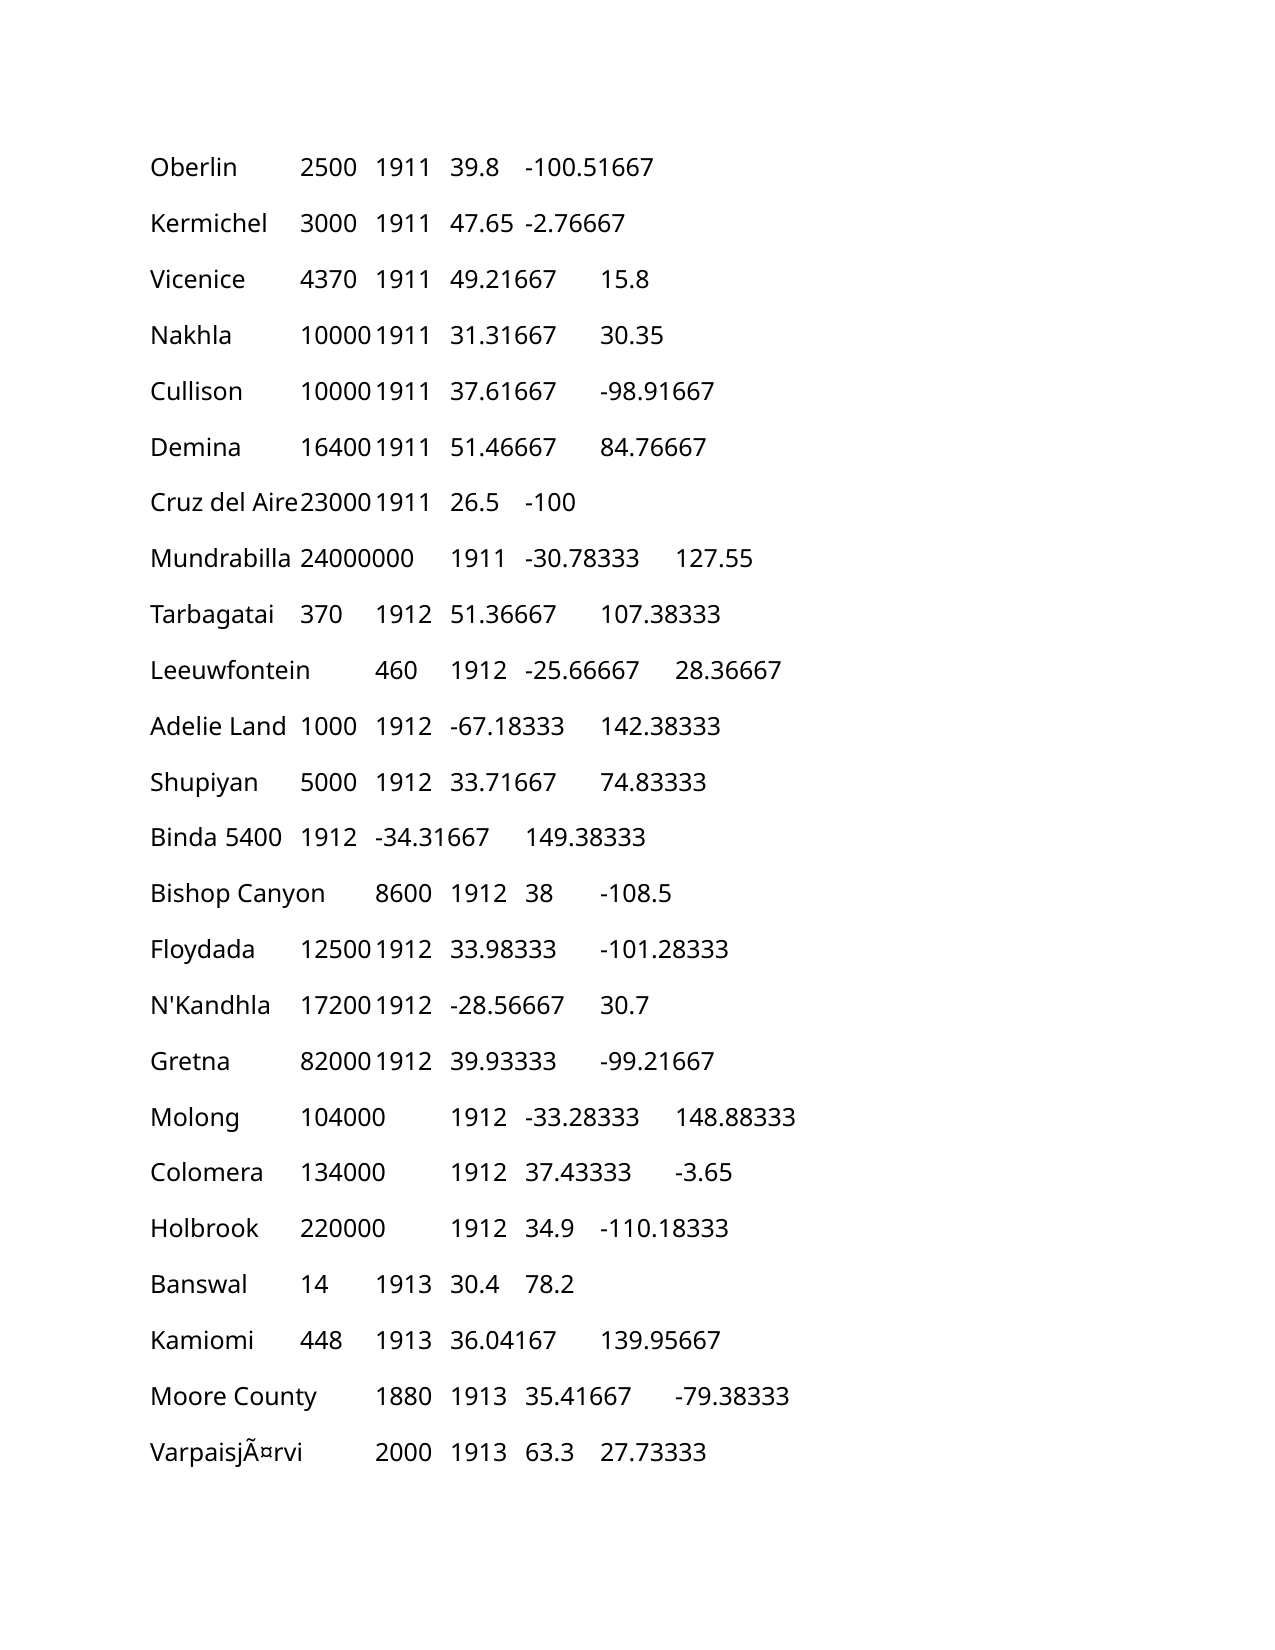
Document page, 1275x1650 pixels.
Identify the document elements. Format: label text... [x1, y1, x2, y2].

text Shupiyan 5000 1912 33.71667 74.83333 [150, 764, 1125, 798]
text Nakhla 10000 1911 31.31667 30.35 [150, 317, 1125, 352]
text Colomera 134000 1912 37.43333 -3.65 [150, 1155, 1125, 1189]
text Moore County 1880 1913 35.41667 -79.38333 [150, 1378, 1125, 1412]
text Demina 16400 1911 51.46667 84.76667 [150, 429, 1125, 463]
text Banswal 14 1913 30.4 78.2 [150, 1267, 1125, 1301]
text N'Kandhla 17200 1912 -28.56667 30.7 [150, 987, 1125, 1022]
text Cullison 10000 1911 37.61667 -98.91667 [150, 373, 1125, 407]
text Gretna 82000 1912 39.93333 -99.21667 [150, 1043, 1125, 1077]
text Kamiomi 448 1913 36.04167 139.95667 [150, 1322, 1125, 1357]
text Oberlin 2500 1911 39.8 -100.51667 [150, 150, 1125, 184]
text Adelie Land 1000 1912 -67.18333 142.38333 [150, 708, 1125, 742]
text Bishop Canyon 8600 1912 38 -108.5 [150, 876, 1125, 910]
text Cruz del Aire 23000 1911 26.5 -100 [150, 485, 1125, 519]
text Mundrabilla 24000000 1911 -30.78333 127.55 [150, 541, 1125, 575]
text Binda 5400 1912 -34.31667 149.38333 [150, 820, 1125, 854]
text Holbrook 220000 1912 34.9 -110.18333 [150, 1211, 1125, 1245]
text Molong 104000 1912 -33.28333 148.88333 [150, 1099, 1125, 1133]
text VarpaisjÃ¤rvi 2000 1913 63.3 27.73333 [150, 1434, 1125, 1468]
text Vicenice 4370 1911 49.21667 15.8 [150, 262, 1125, 296]
text Leeuwfontein 460 1912 -25.66667 28.36667 [150, 652, 1125, 687]
text Floydada 12500 1912 33.98333 -101.28333 [150, 932, 1125, 966]
text Kermichel 3000 1911 47.65 -2.76667 [150, 206, 1125, 240]
text Tarbagatai 370 1912 51.36667 107.38333 [150, 597, 1125, 631]
